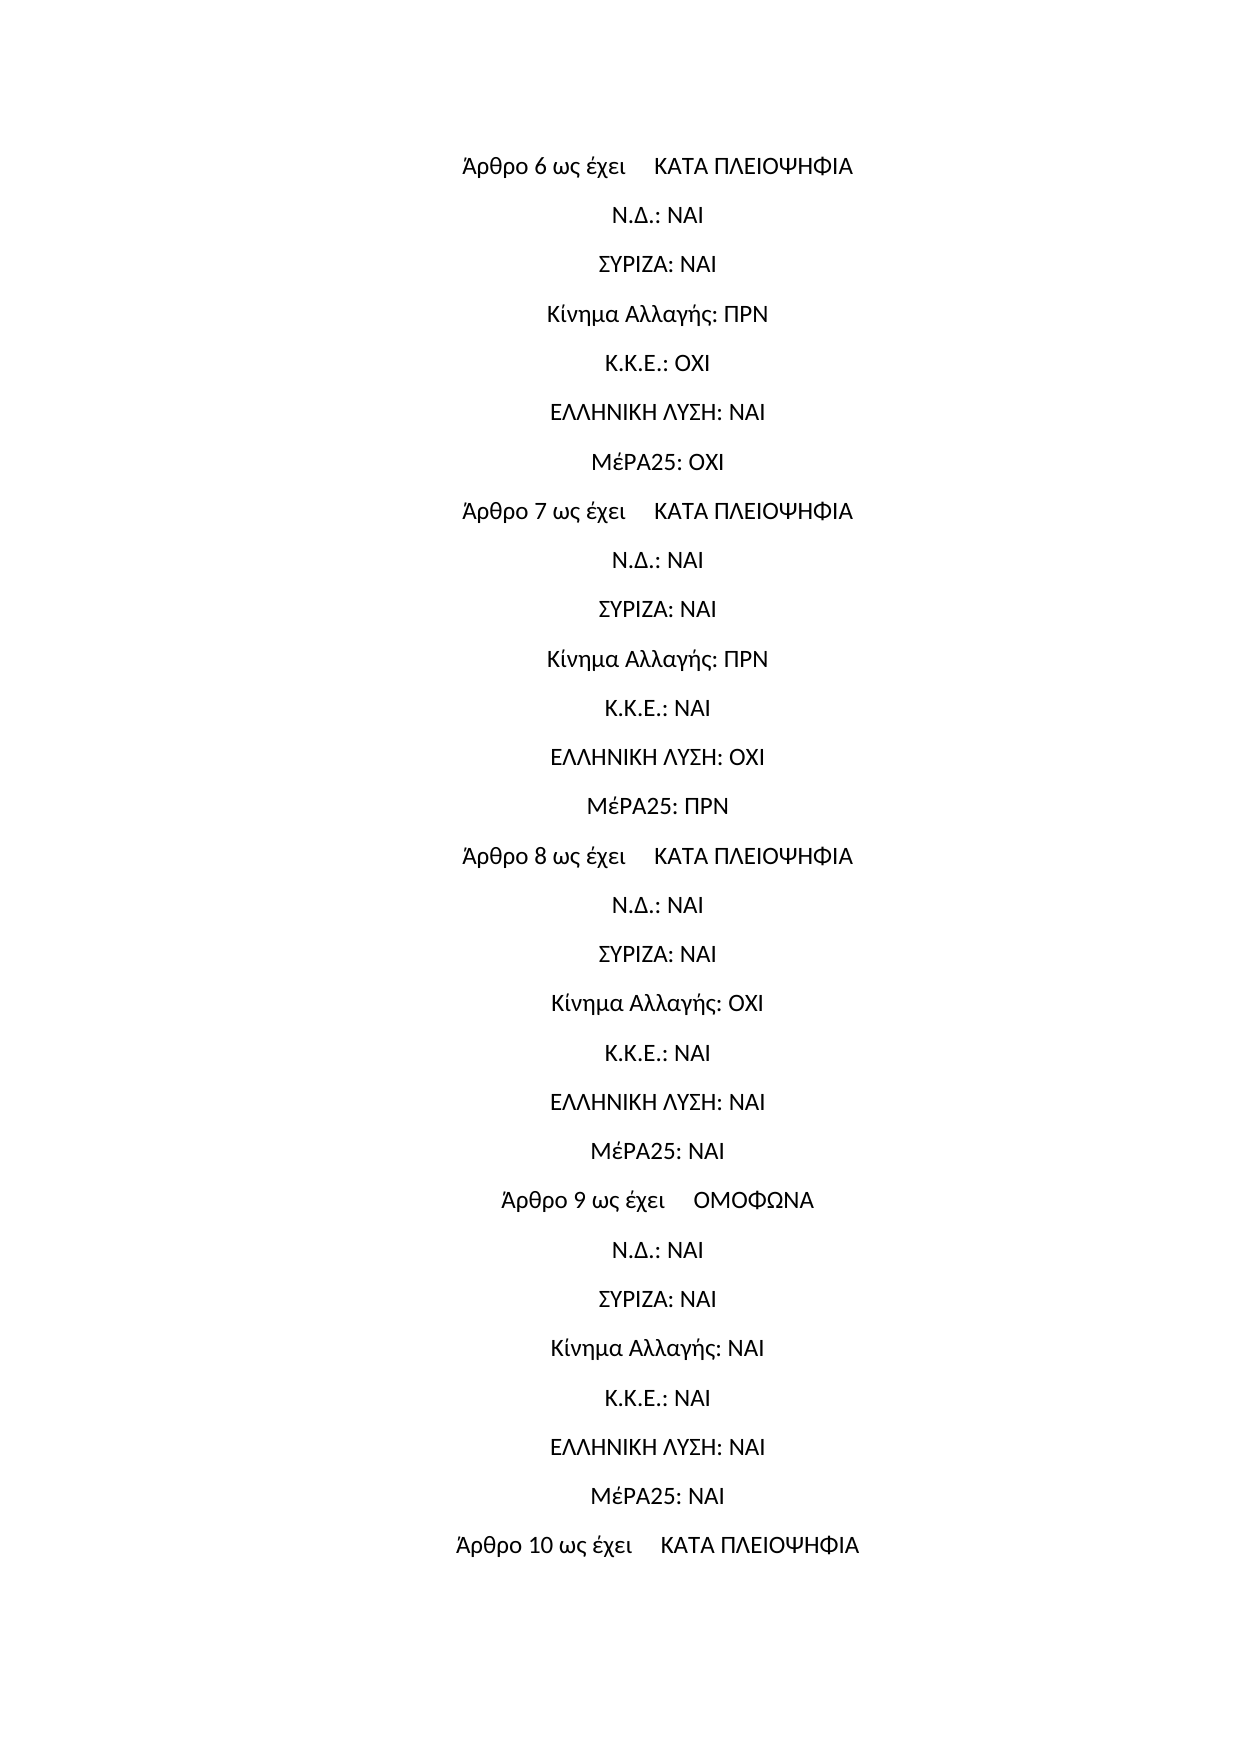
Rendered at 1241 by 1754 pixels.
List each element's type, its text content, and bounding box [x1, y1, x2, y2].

table_cell ΣΥΡΙΖΑ: ΝΑΙ [237, 249, 1003, 298]
table_cell ΜέΡΑ25: ΝΑΙ [237, 1480, 1003, 1529]
table_cell Άρθρο 10 ως έχει ΚΑΤΑ ΠΛΕΙΟΨΗΦΙΑ [237, 1530, 1003, 1579]
table_cell Ν.Δ.: ΝΑΙ [237, 199, 1003, 248]
table_cell Άρθρο 9 ως έχει ΟΜΟΦΩΝΑ [237, 1185, 1003, 1234]
table_cell Κίνημα Αλλαγής: ΠΡΝ [237, 643, 1003, 692]
table_cell ΣΥΡΙΖΑ: ΝΑΙ [237, 1283, 1003, 1332]
table_cell Κ.Κ.Ε.: ΝΑΙ [237, 692, 1003, 741]
table_cell ΣΥΡΙΖΑ: ΝΑΙ [237, 938, 1003, 988]
table_cell Άρθρο 6 ως έχει ΚΑΤΑ ΠΛΕΙΟΨΗΦΙΑ [237, 150, 1003, 199]
table_cell Ν.Δ.: ΝΑΙ [237, 544, 1003, 593]
table_cell ΣΥΡΙΖΑ: ΝΑΙ [237, 594, 1003, 643]
table_cell ΕΛΛΗΝΙΚΗ ΛΥΣΗ: ΝΑΙ [237, 1431, 1003, 1480]
table_cell ΜέΡΑ25: ΝΑΙ [237, 1135, 1003, 1185]
table_cell Ν.Δ.: ΝΑΙ [237, 1234, 1003, 1283]
table_cell Κίνημα Αλλαγής: ΠΡΝ [237, 298, 1003, 347]
table_cell Άρθρο 7 ως έχει ΚΑΤΑ ΠΛΕΙΟΨΗΦΙΑ [237, 495, 1003, 544]
table_cell Άρθρο 8 ως έχει ΚΑΤΑ ΠΛΕΙΟΨΗΦΙΑ [237, 840, 1003, 889]
table_cell ΜέΡΑ25: ΠΡΝ [237, 791, 1003, 840]
table_cell ΕΛΛΗΝΙΚΗ ΛΥΣΗ: ΝΑΙ [237, 1086, 1003, 1135]
table_cell ΜέΡΑ25: OXI [237, 446, 1003, 495]
table_cell Ν.Δ.: ΝΑΙ [237, 889, 1003, 938]
table_cell ΕΛΛΗΝΙΚΗ ΛΥΣΗ: ΝΑΙ [237, 396, 1003, 446]
table_cell Κ.Κ.Ε.: OXI [237, 347, 1003, 396]
table_cell Κ.Κ.Ε.: ΝΑΙ [237, 1382, 1003, 1431]
table_cell Κίνημα Αλλαγής: OXI [237, 988, 1003, 1037]
table_cell Κ.Κ.Ε.: ΝΑΙ [237, 1037, 1003, 1086]
table_cell Κίνημα Αλλαγής: ΝΑΙ [237, 1333, 1003, 1382]
table_cell ΕΛΛΗΝΙΚΗ ΛΥΣΗ: OXI [237, 741, 1003, 791]
